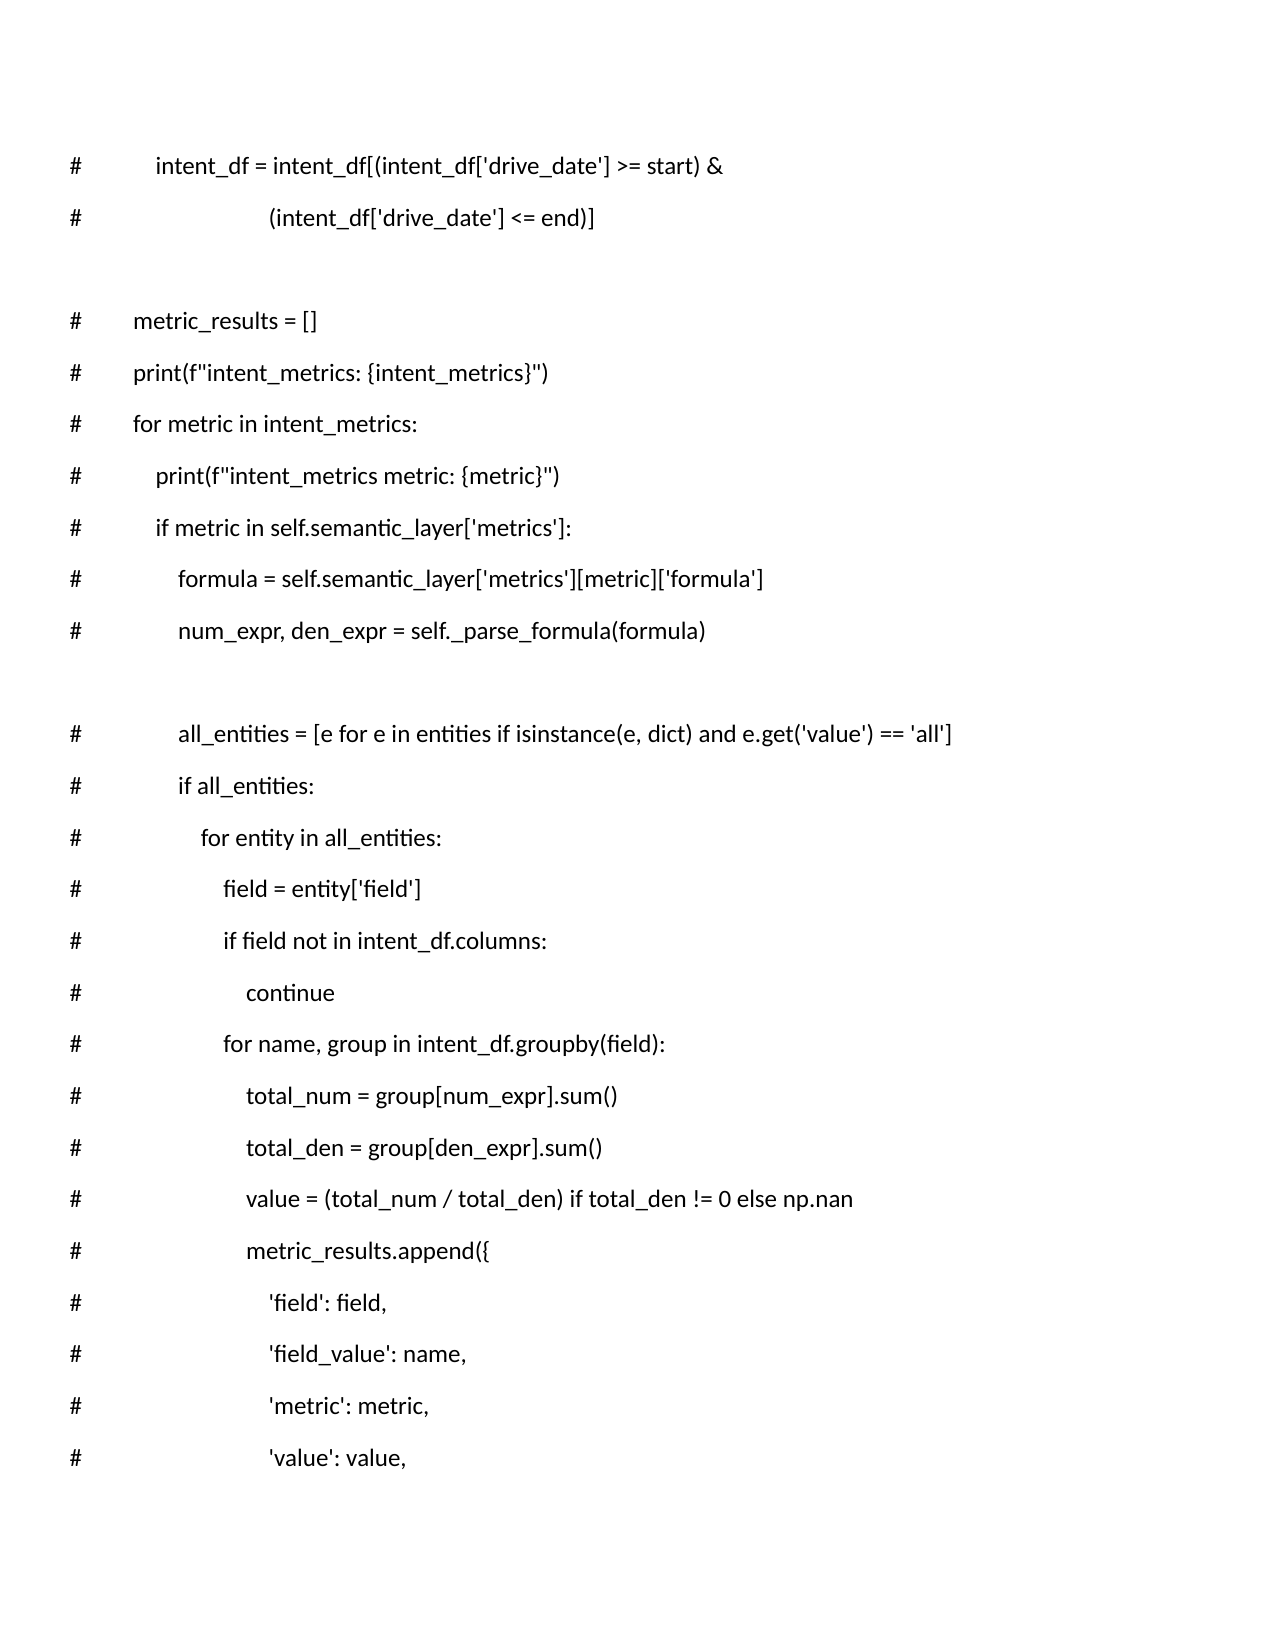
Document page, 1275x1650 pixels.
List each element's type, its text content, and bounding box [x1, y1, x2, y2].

text # total_num = group[num_expr].sum() [47, 1080, 1125, 1111]
text # field = entity['field'] [47, 873, 1125, 904]
text # formula = self.semantic_layer['metrics'][metric]['formula'] [47, 563, 1125, 594]
text # metric_results.append({ [47, 1235, 1125, 1266]
text # 'field': field, [47, 1287, 1125, 1317]
text # if metric in self.semantic_layer['metrics']: [47, 512, 1125, 542]
text # intent_df = intent_df[(intent_df['drive_date'] >= start) & [47, 150, 1125, 181]
text # num_expr, den_expr = self._parse_formula(formula) [47, 615, 1125, 646]
text # metric_results = [] [47, 305, 1125, 336]
text # continue [47, 977, 1125, 1007]
text # for name, group in intent_df.groupby(field): [47, 1028, 1125, 1059]
text # 'metric': metric, [47, 1390, 1125, 1421]
text # for entity in all_entities: [47, 822, 1125, 852]
text # if field not in intent_df.columns: [47, 925, 1125, 956]
text # all_entities = [e for e in entities if isinstance(e, dict) and e.get('value') == 'all'] [47, 718, 1125, 749]
text # if all_entities: [47, 770, 1125, 801]
text # for metric in intent_metrics: [47, 408, 1125, 439]
text # 'value': value, [47, 1442, 1125, 1472]
text # value = (total_num / total_den) if total_den != 0 else np.nan [47, 1183, 1125, 1214]
text # total_den = group[den_expr].sum() [47, 1132, 1125, 1162]
text # print(f"intent_metrics metric: {metric}") [47, 460, 1125, 491]
text # (intent_df['drive_date'] <= end)] [47, 202, 1125, 232]
text # print(f"intent_metrics: {intent_metrics}") [47, 357, 1125, 387]
text # 'field_value': name, [47, 1338, 1125, 1369]
